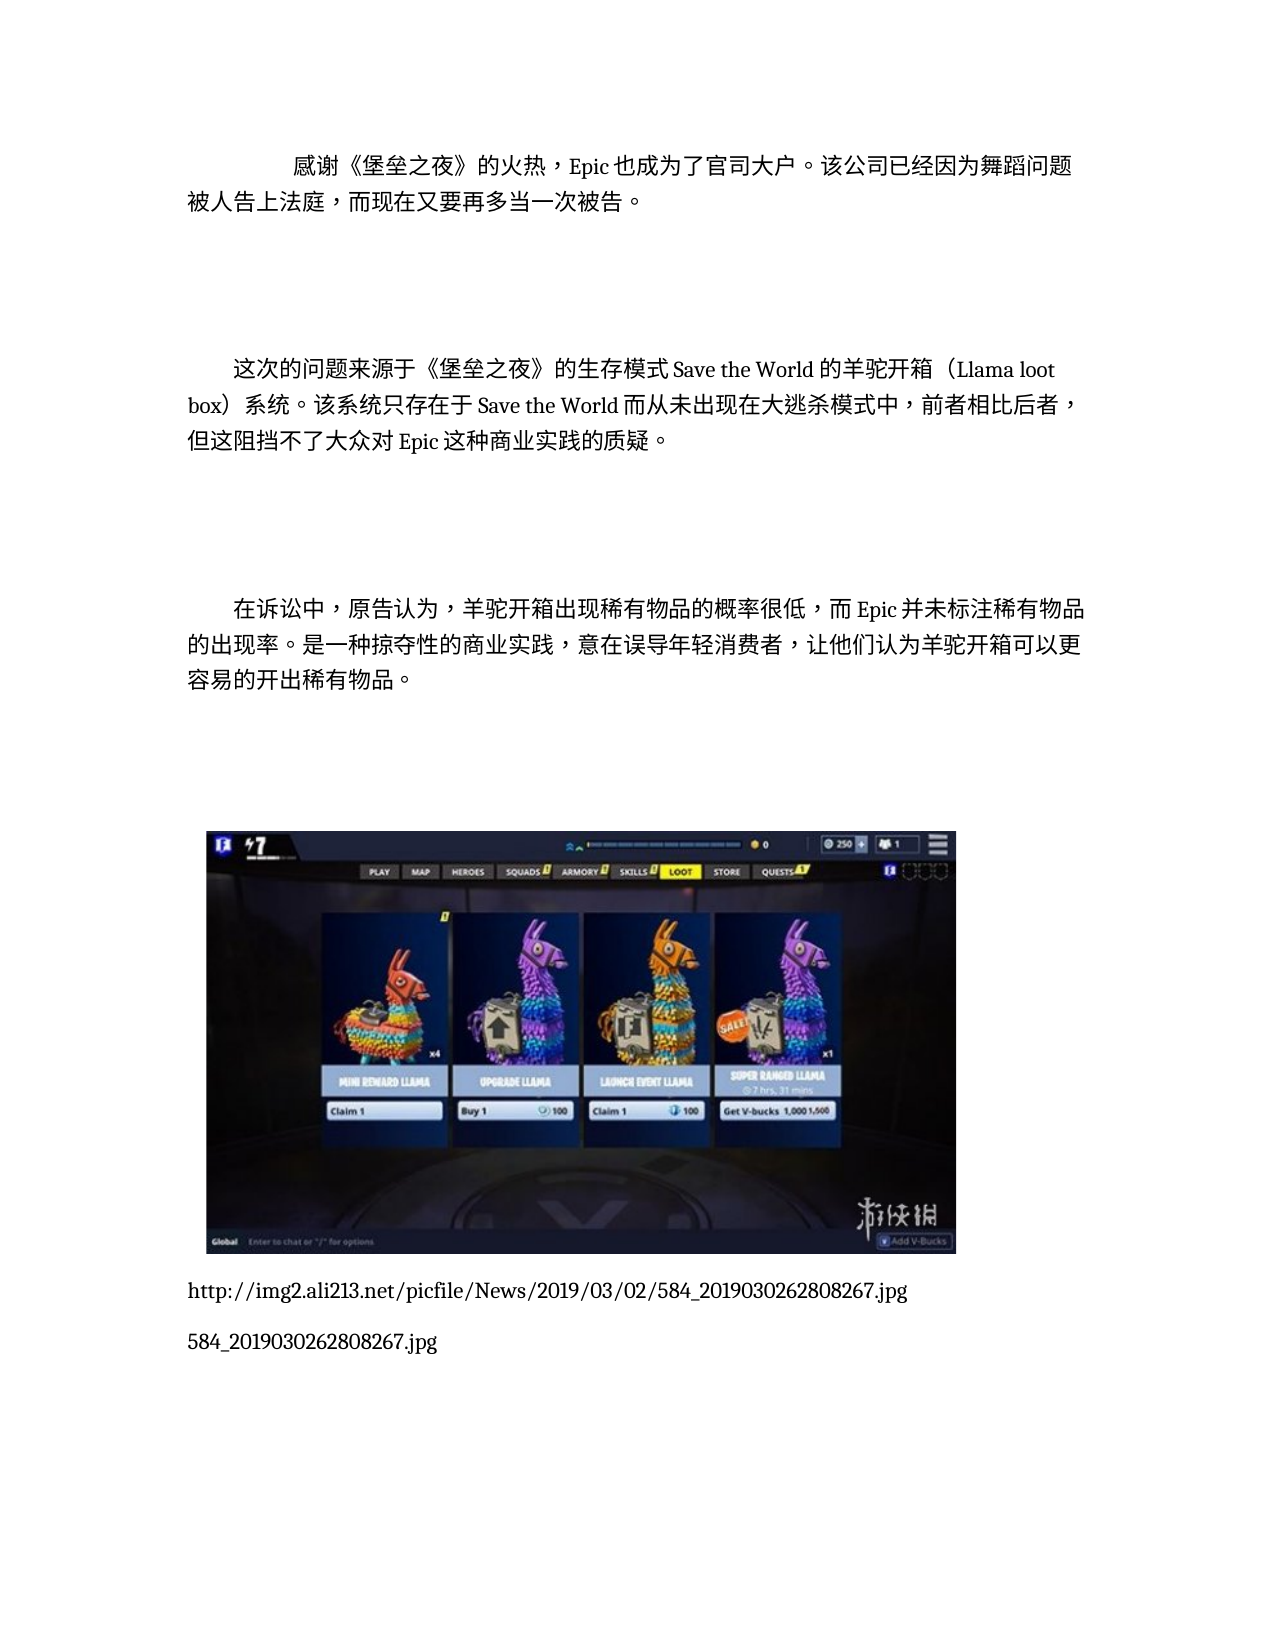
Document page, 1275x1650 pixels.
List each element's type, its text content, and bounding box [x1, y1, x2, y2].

text 584_2019030262808267.jpg [187, 1329, 1087, 1355]
picture [206, 831, 957, 1254]
text 感谢《堡垒之夜》的火热，Epic也成为了官司大户。该公司已经因为舞蹈问题被人告上法庭，而现在又要再多当一次被告。 [187, 150, 1087, 247]
text 在诉讼中，原告认为，羊驼开箱出现稀有物品的概率很低，而Epic并未标注稀有物品的出现率。是一种掠夺性的商业实践，意在误导年轻消费者，让他们认为羊驼开箱可以更容易的开出稀有物品。 [187, 593, 1087, 726]
text 这次的问题来源于《堡垒之夜》的生存模式Save the World的羊驼开箱（Llama loot box）系统。该系统只存在于Save the World而从未出现在大逃杀模式中，前者相比后者，但这阻挡不了大众对Epic这种商业实践的质疑。 [187, 353, 1087, 487]
text http://img2.ali213.net/picfile/News/2019/03/02/584_2019030262808267.jpg [187, 1278, 1087, 1304]
